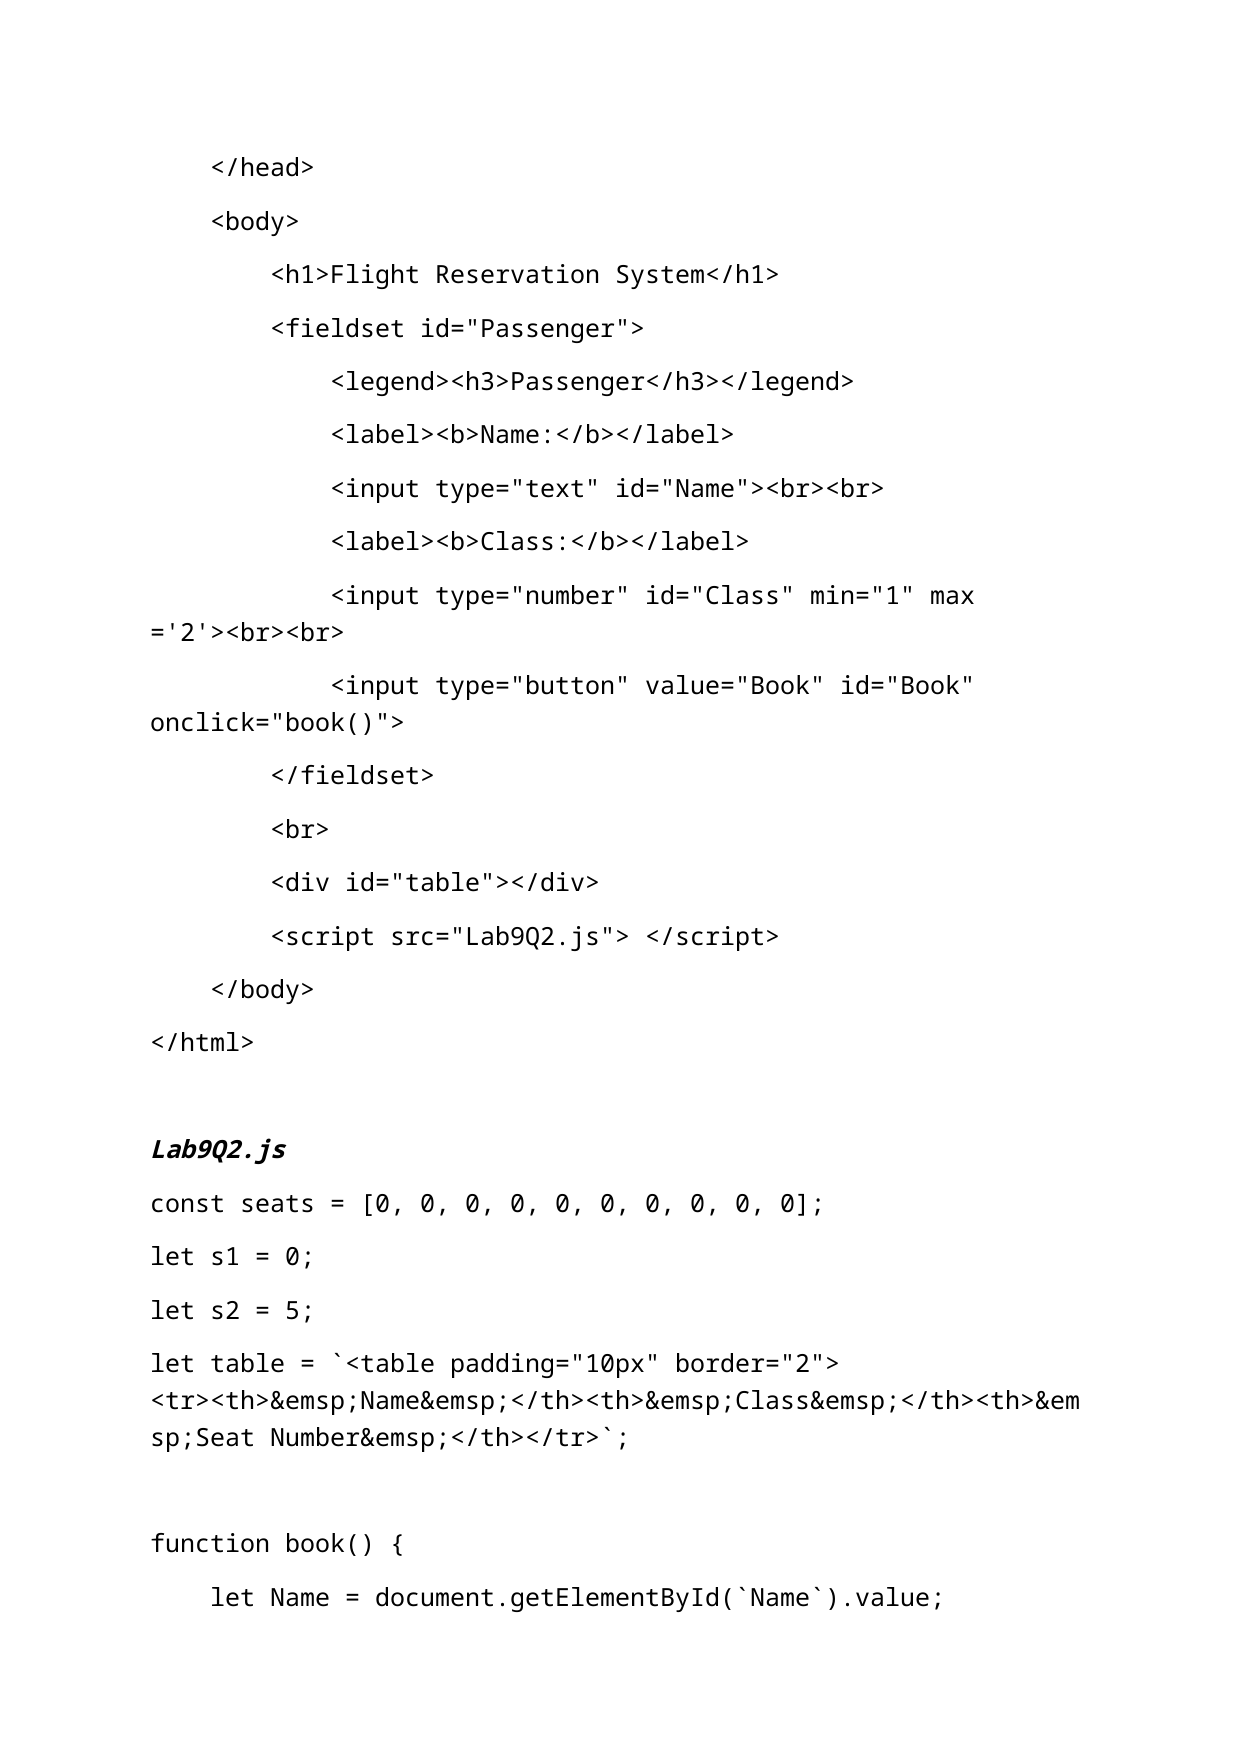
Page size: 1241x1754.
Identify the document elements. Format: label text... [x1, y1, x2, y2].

text <script src="Lab9Q2.js"> </script> [150, 918, 1090, 952]
text let s2 = 5; [150, 1292, 1090, 1326]
text <br> [150, 811, 1090, 845]
text <input type="text" id="Name"><br><br> [150, 471, 1090, 505]
text <legend><h3>Passenger</h3></legend> [150, 364, 1090, 398]
text Lab9Q2.js [150, 1132, 1090, 1166]
text <body> [150, 203, 1090, 237]
text <input type="number" id="Class" min="1" max ='2'><br><br> [150, 577, 1090, 648]
text <label><b>Name:</b></label> [150, 417, 1090, 451]
text let s1 = 0; [150, 1239, 1090, 1273]
text let table = `<table padding="10px" border="2"> <tr><th>&emsp;Name&emsp;</th><th>&emsp;Class&emsp;</th><th>&emsp;Seat Number&emsp;</th></tr>`; [150, 1346, 1090, 1453]
text let Name = document.getElementById(`Name`).value; [150, 1579, 1090, 1614]
text function book() { [150, 1526, 1090, 1560]
text </html> [150, 1025, 1090, 1059]
text <h1>Flight Reservation System</h1> [150, 257, 1090, 291]
text <div id="table"></div> [150, 865, 1090, 899]
text <label><b>Class:</b></label> [150, 524, 1090, 558]
text <fieldset id="Passenger"> [150, 310, 1090, 344]
text </body> [150, 972, 1090, 1006]
text </head> [150, 150, 1090, 184]
text const seats = [0, 0, 0, 0, 0, 0, 0, 0, 0, 0]; [150, 1185, 1090, 1219]
text </fieldset> [150, 758, 1090, 792]
text <input type="button" value="Book" id="Book" onclick="book()"> [150, 668, 1090, 738]
